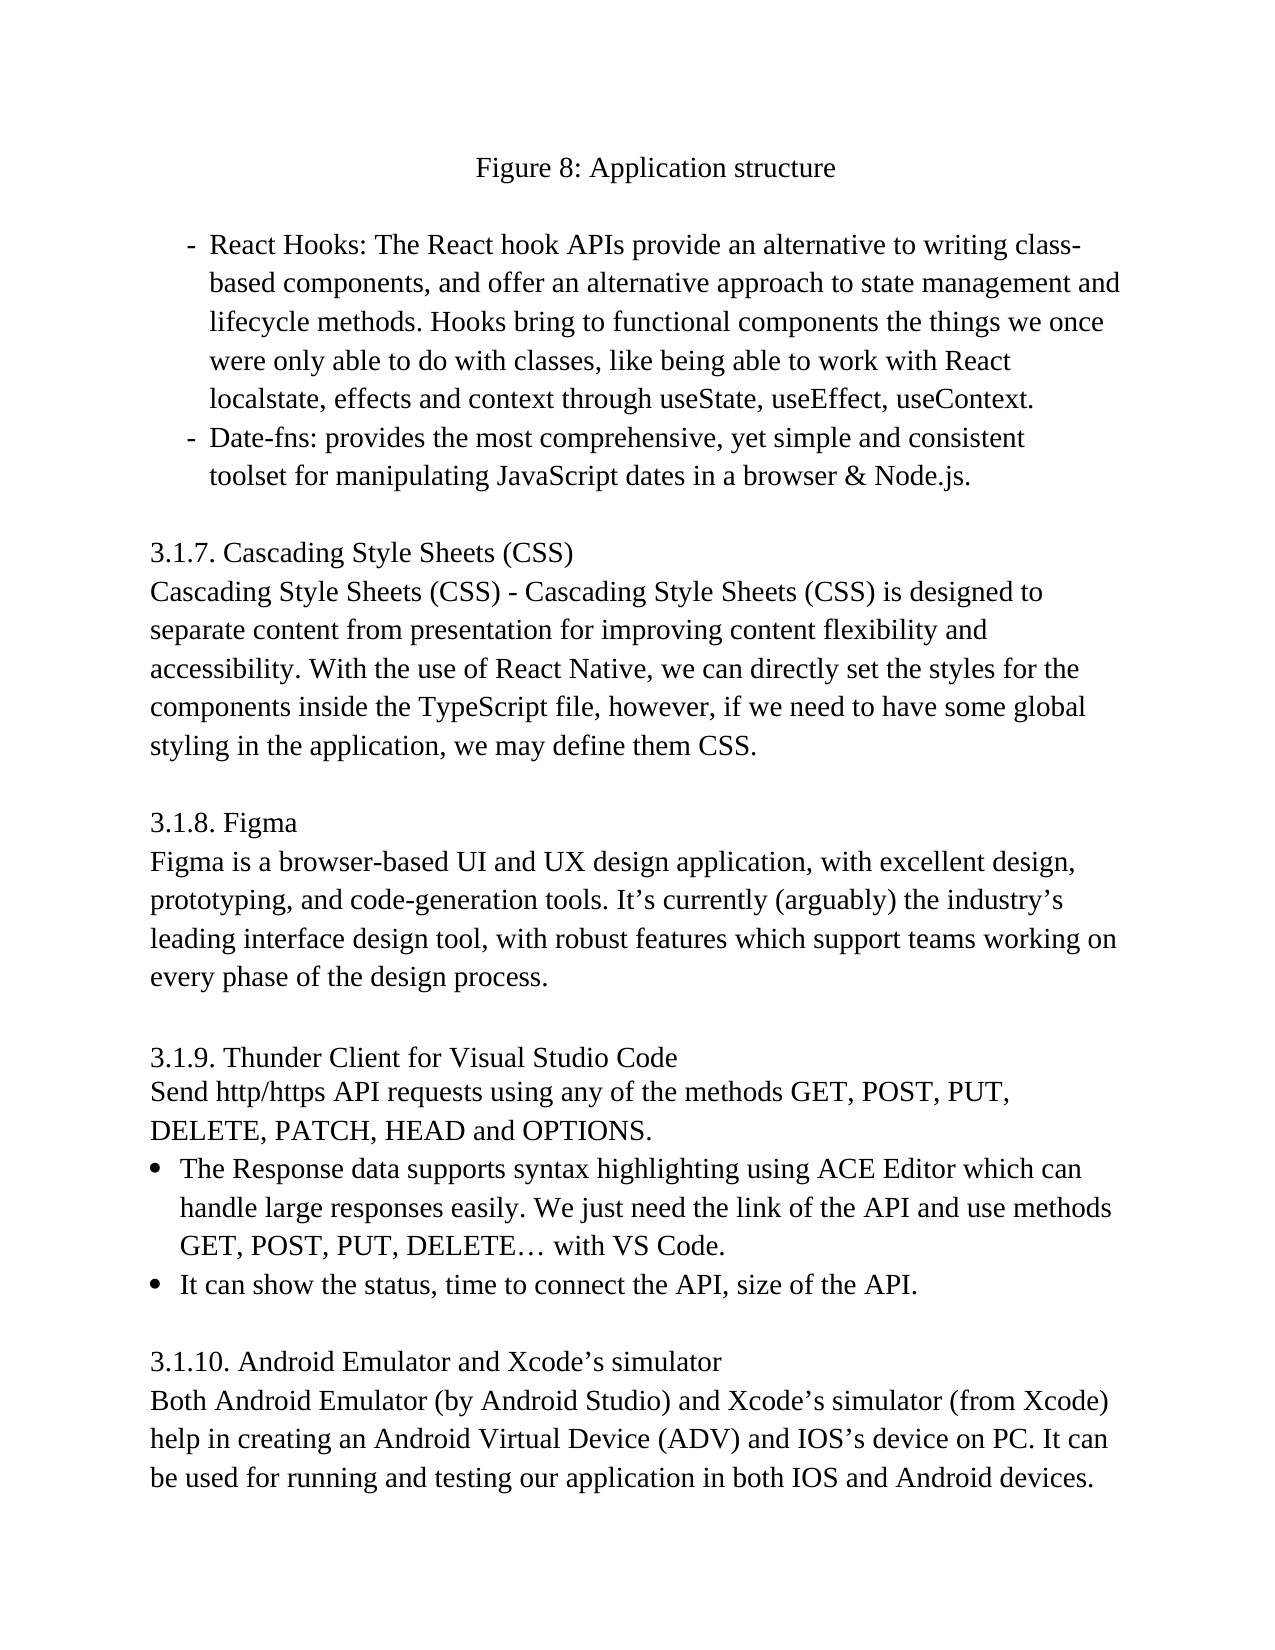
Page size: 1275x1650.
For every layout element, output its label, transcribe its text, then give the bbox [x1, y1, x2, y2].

list 3.1.7. Cascading Style Sheets (CSS) [150, 535, 1125, 569]
text 3.1.10. Android Emulator and Xcode’s simulator [150, 1344, 1125, 1378]
subtitle 3.1.9. Thunder Client for Visual Studio Code [150, 1041, 1125, 1074]
text Send http/https API requests using any of the methods GET, POST, PUT, DELETE, PATCH, HEAD and OPTIONS. [150, 1074, 1125, 1146]
list Date-fns: provides the most comprehensive, yet simple and consistent toolset for manipulating JavaScript dates in a browser & Node.js. [186, 420, 1125, 492]
subtitle 3.1.8. Figma [150, 805, 1125, 839]
list React Hooks: The React hook APIs provide an alternative to writing class-based components, and offer an alternative approach to state management and lifecycle methods. Hooks bring to functional components the things we once were only able to do with classes, like being able to work with React localstate, effects and context through useState, useEffect, useContext. [186, 227, 1125, 415]
list The Response data supports syntax highlighting using ACE Editor which can handle large responses easily. We just need the link of the API and use methods GET, POST, PUT, DELETE… with VS Code. [150, 1151, 1125, 1262]
list It can show the status, time to connect the API, size of the API. [150, 1267, 1125, 1301]
text Cascading Style Sheets (CSS) - Cascading Style Sheets (CSS) is designed to separate content from presentation for improving content flexibility and accessibility. With the use of React Native, we can directly set the styles for the components inside the TypeScript file, however, if we need to have some global styling in the application, we may define them CSS. [150, 574, 1125, 762]
list Figure 8: Application structure [186, 150, 1125, 183]
text Both Android Emulator (by Android Studio) and Xcode’s simulator (from Xcode) help in creating an Android Virtual Device (ADV) and IOS’s device on PC. It can be used for running and testing our application in both IOS and Android devices. [150, 1383, 1125, 1493]
text Figma is a browser-based UI and UX design application, with excellent design, prototyping, and code-generation tools. It’s currently (arguably) the industry’s leading interface design tool, with robust features which support teams working on every phase of the design process. [150, 844, 1125, 993]
